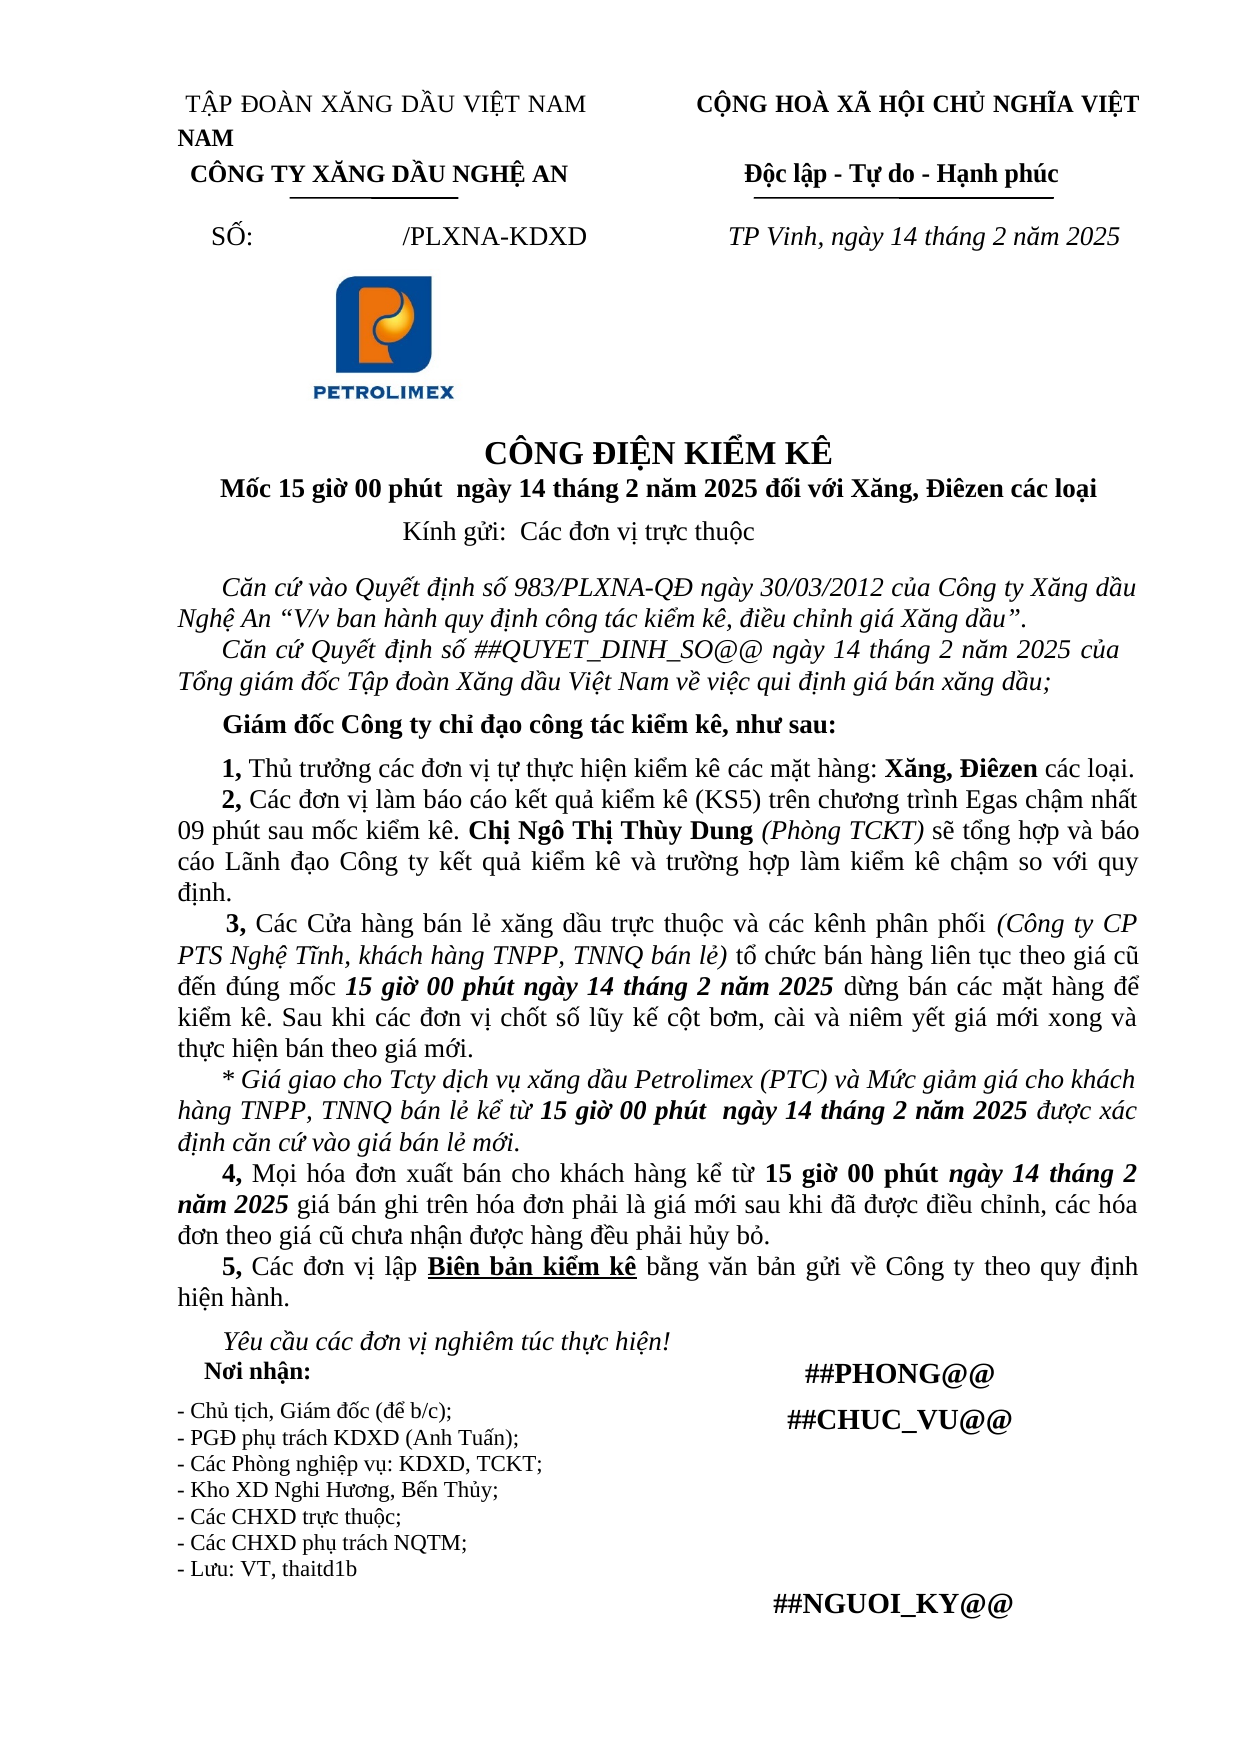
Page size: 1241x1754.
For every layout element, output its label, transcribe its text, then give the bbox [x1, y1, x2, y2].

text Căn cứ vào Quyết định số 983/PLXNA-QĐ ngày 30/03/2012 của Công ty Xăng dầu Nghệ An “V/v ban hành quy định công tác kiểm kê, điều chỉnh giá Xăng dầu”. [177, 571, 1140, 633]
text TẬP ĐOÀN XĂNG DẦU VIỆT NAM CỘNG HOÀ XÃ HỘI CHỦ NGHĨA VIỆT NAM [177, 89, 1140, 152]
text Mốc 15 giờ 00 phút ngày 14 tháng 2 năm 2025 đối với Xăng, Điêzen các loại [177, 472, 1140, 503]
table_header Nơi nhận: - Chủ tịch, Giám đốc (để b/c); - PGĐ phụ trách KDXD (Anh Tuấn); - Các Phòng nghiệp vụ: KDXD, TCKT; - Kho XD Nghi Hương, Bến Thủy; - Các CHXD trực thuộc; - Các CHXD phụ trách NQTM; - Lưu: VT, thaitd1b [118, 1356, 635, 1691]
text 1, Thủ trưởng các đơn vị tự thực hiện kiểm kê các mặt hàng: Xăng, Điêzen các loại. [177, 752, 1140, 783]
text SỐ: /PLXNA-KDXD TP Vinh, ngày 14 tháng 2 năm 2025 [177, 220, 1140, 251]
text CÔNG ĐIỆN KIỂM KÊ [177, 433, 1140, 472]
text 2, Các đơn vị làm báo cáo kết quả kiểm kê (KS5) trên chương trình Egas chậm nhất 09 phút sau mốc kiểm kê. Chị Ngô Thị Thùy Dung (Phòng TCKT) sẽ tổng hợp và báo cáo Lãnh đạo Công ty kết quả kiểm kê và trường hợp làm kiểm kê chậm so với quy định. [177, 783, 1140, 908]
text 4, Mọi hóa đơn xuất bán cho khách hàng kể từ 15 giờ 00 phút ngày 14 tháng 2 năm 2025 giá bán ghi trên hóa đơn phải là giá mới sau khi đã được điều chỉnh, các hóa đơn theo giá cũ chưa nhận được hàng đều phải hủy bỏ. [177, 1157, 1140, 1250]
text * Giá giao cho Tcty dịch vụ xăng dầu Petrolimex (PTC) và Mức giảm giá cho khách hàng TNPP, TNNQ bán lẻ kể từ 15 giờ 00 phút ngày 14 tháng 2 năm 2025 được xác định căn cứ vào giá bán lẻ mới. [177, 1063, 1140, 1157]
table_header ##PHONG@@ ##CHUC_VU@@ ##NGUOI_KY@@ [635, 1356, 1149, 1691]
text Căn cứ Quyết định số ##QUYET_DINH_SO@@ ngày 14 tháng 2 năm 2025 của Tổng giám đốc Tập đoàn Xăng dầu Việt Nam về việc qui định giá bán xăng dầu; [177, 633, 1122, 696]
text 5, Các đơn vị lập Biên bản kiểm kê bằng văn bản gửi về Công ty theo quy định hiện hành. [177, 1250, 1140, 1312]
text Kính gửi: Các đơn vị trực thuộc [282, 515, 1140, 546]
text Yêu cầu các đơn vị nghiêm túc thực hiện! [177, 1325, 1140, 1356]
text Giám đốc Công ty chỉ đạo công tác kiểm kê, như sau: [177, 708, 1140, 739]
text 3, Các Cửa hàng bán lẻ xăng dầu trực thuộc và các kênh phân phối (Công ty CP PTS Nghệ Tĩnh, khách hàng TNPP, TNNQ bán lẻ) tổ chức bán hàng liên tục theo giá cũ đến đúng mốc 15 giờ 00 phút ngày 14 tháng 2 năm 2025 dừng bán các mặt hàng để kiểm kê. Sau khi các đơn vị chốt số lũy kế cột bơm, cài và niêm yết giá mới xong và thực hiện bán theo giá mới. [177, 908, 1140, 1063]
text CÔNG TY XĂNG DẦU NGHỆ AN Độc lập - Tự do - Hạnh phúc [177, 158, 1140, 189]
picture [297, 258, 467, 416]
